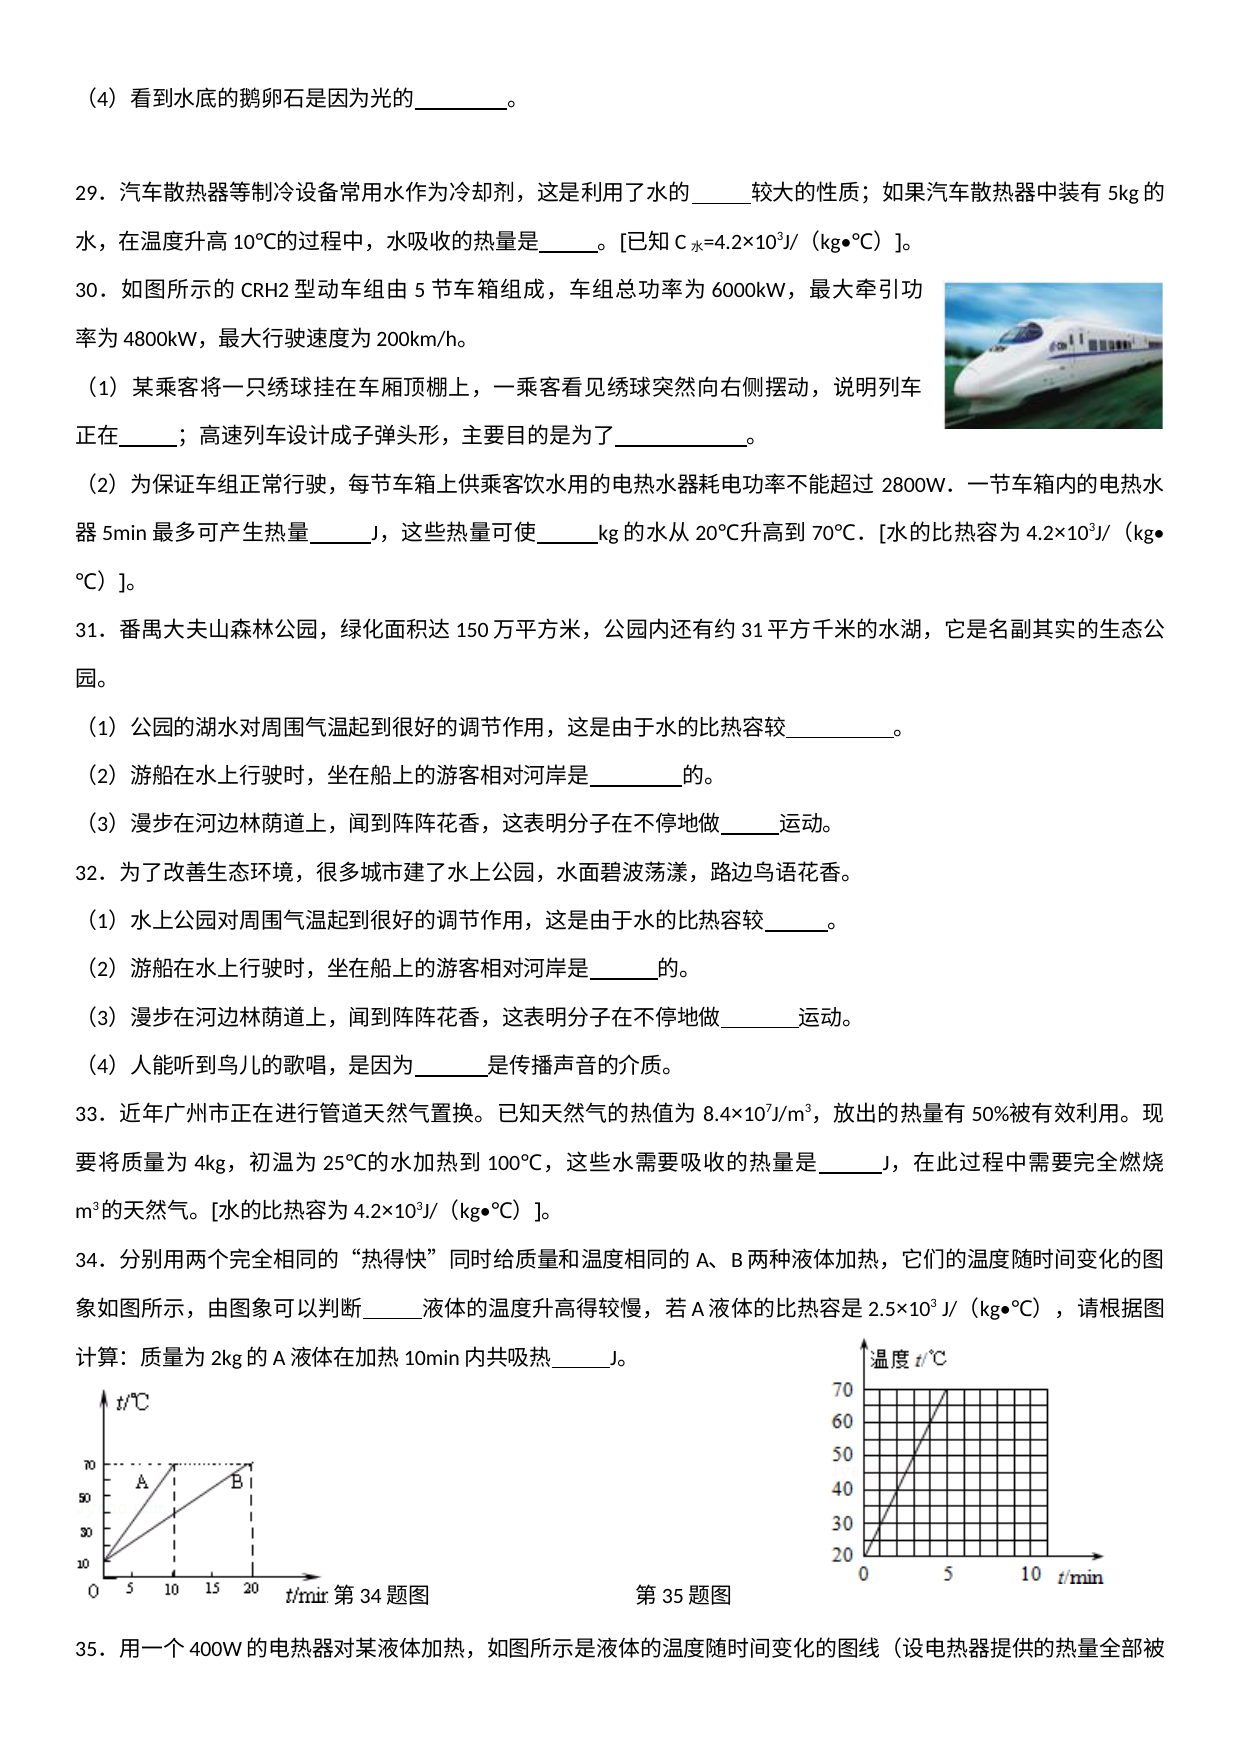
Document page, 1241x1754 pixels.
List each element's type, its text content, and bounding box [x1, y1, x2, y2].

text 33．近年广州市正在进行管道天然气置换。已知天然气的热值为8.4×107J/m3，放出的热量有50%被有效利用。现要将质量为4kg，初温为25℃的水加热到100℃，这些水需要吸收的热量是 J，在此过程中需要完全燃烧 m3的天然气。[水的比热容为4.2×103J/（kg•℃）]。 [75, 1096, 1165, 1226]
picture [829, 1334, 1105, 1584]
text （2）为保证车组正常行驶，每节车箱上供乘客饮水用的电热水器耗电功率不能超过2800W．一节车箱内的电热水器5min最多可产生热量 J，这些热量可使 kg的水从20℃升高到70℃．[水的比热容为4.2×103J/（kg•℃）]。 [75, 466, 1165, 596]
text 第34题图 第35题图 [75, 1387, 1165, 1615]
text （2）游船在水上行驶时，坐在船上的游客相对河岸是 的。 [75, 757, 1165, 790]
text 31．番禺大夫山森林公园，绿化面积达150万平方米，公园内还有约31平方千米的水湖，它是名副其实的生态公园。 [75, 612, 1165, 693]
text （2）游船在水上行驶时，坐在船上的游客相对河岸是 的。 [75, 951, 1165, 983]
text （1）某乘客将一只绣球挂在车厢顶棚上，一乘客看见绣球突然向右侧摆动，说明列车正在 ；高速列车设计成子弹头形，主要目的是为了 。 [75, 369, 1165, 450]
picture [75, 1387, 329, 1603]
text 29．汽车散热器等制冷设备常用水作为冷却剂，这是利用了水的 较大的性质；如果汽车散热器中装有5kg的水，在温度升高10℃的过程中，水吸收的热量是 。[已知C水=4.2×103J/（kg•℃）]。 [75, 175, 1165, 256]
text （4）人能听到鸟儿的歌唱，是因为 是传播声音的介质。 [75, 1047, 1165, 1080]
picture [942, 280, 1163, 428]
text （4）看到水底的鹅卵石是因为光的 。 [75, 81, 1165, 113]
text （3）漫步在河边林荫道上，闻到阵阵花香，这表明分子在不停地做 运动。 [75, 806, 1165, 838]
text （1）水上公园对周围气温起到很好的调节作用，这是由于水的比热容较 。 [75, 902, 1165, 935]
text 30．如图所示的CRH2型动车组由5节车箱组成，车组总功率为6000kW，最大牵引功率为4800kW，最大行驶速度为200km/h。 [75, 272, 1165, 353]
text （1）公园的湖水对周围气温起到很好的调节作用，这是由于水的比热容较 。 [75, 709, 1165, 742]
text （3）漫步在河边林荫道上，闻到阵阵花香，这表明分子在不停地做 运动。 [75, 999, 1165, 1032]
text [75, 1631, 1165, 1663]
text 34．分别用两个完全相同的“热得快”同时给质量和温度相同的A、B两种液体加热，它们的温度随时间变化的图象如图所示，由图象可以判断 液体的温度升高得较慢，若A液体的比热容是2.5×103 J/（kg•℃），请根据图计算：质量为2kg的A液体在加热10min内共吸热 J。 [75, 1242, 1165, 1372]
text 32．为了改善生态环境，很多城市建了水上公园，水面碧波荡漾，路边鸟语花香。 [75, 854, 1165, 887]
